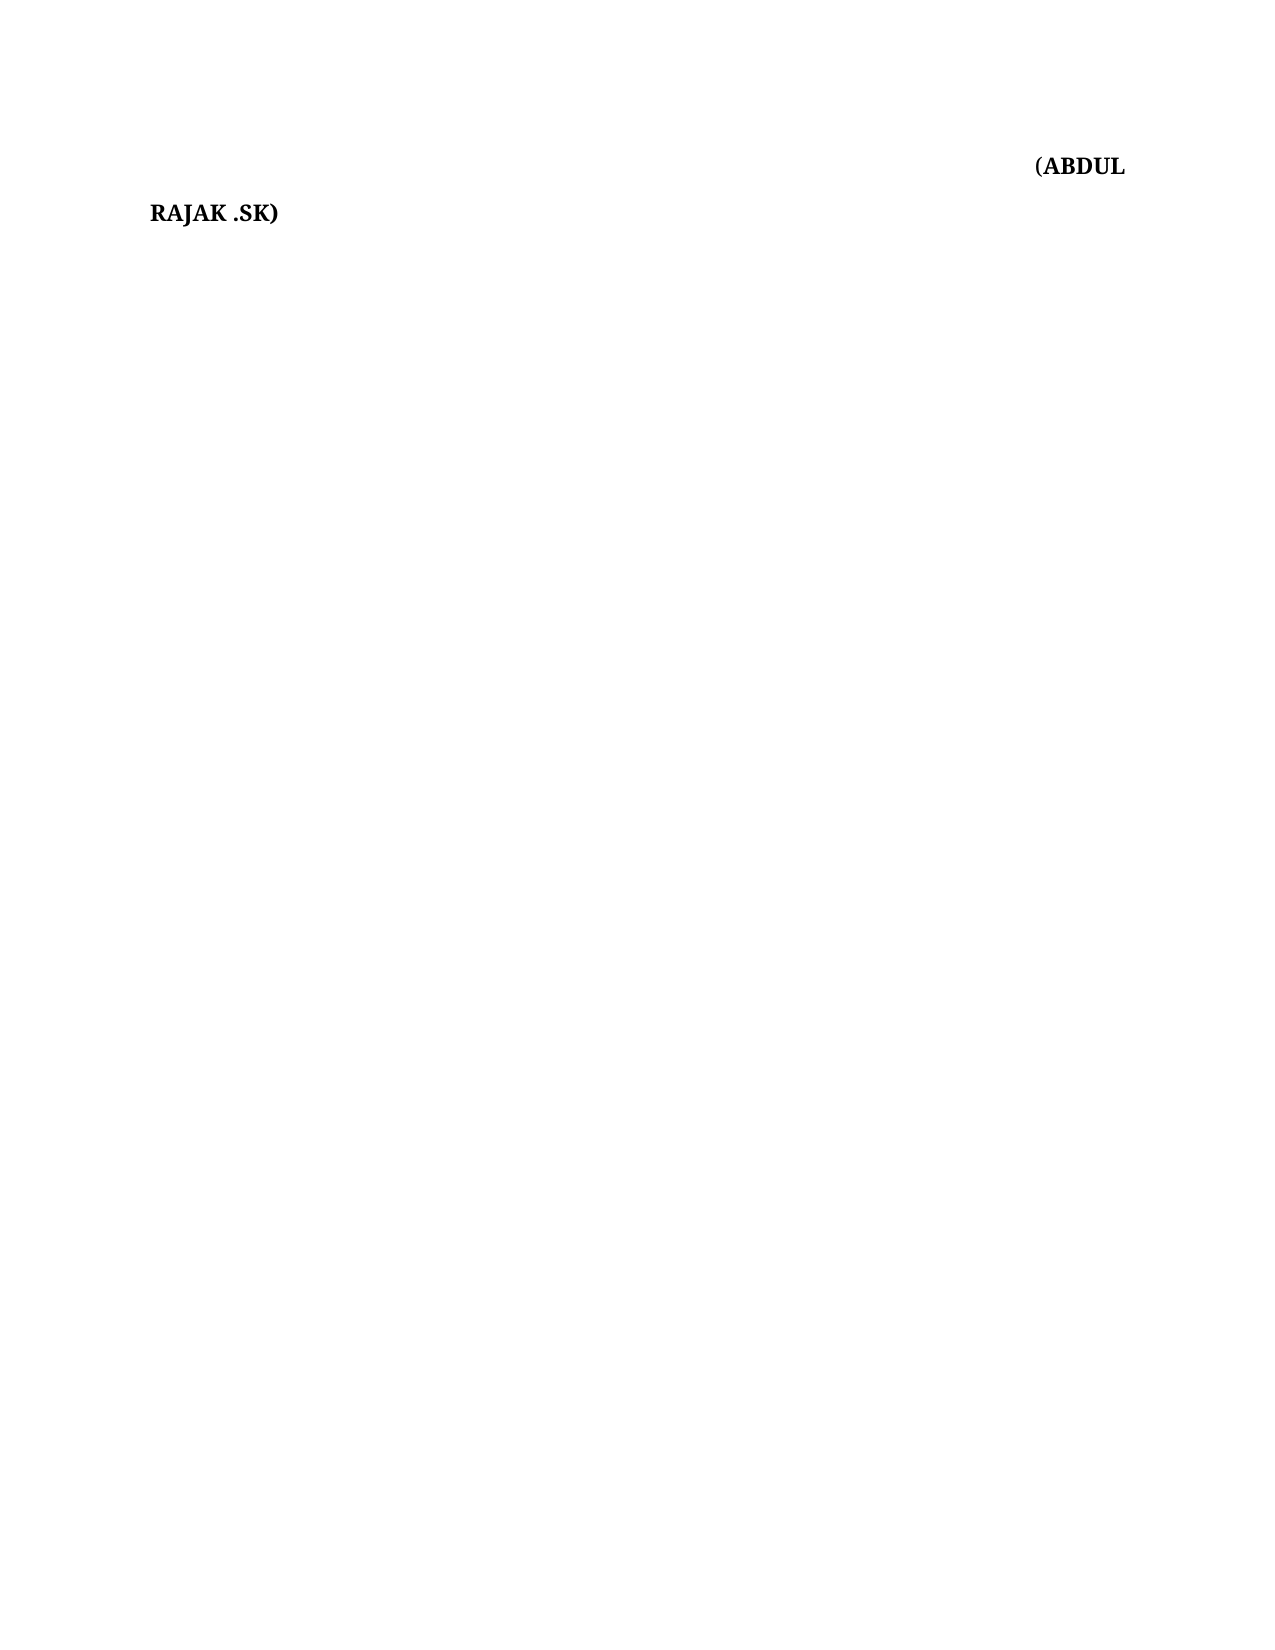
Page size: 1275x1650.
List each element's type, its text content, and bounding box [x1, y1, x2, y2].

text (ABDUL RAJAK .SK) [150, 150, 1125, 228]
